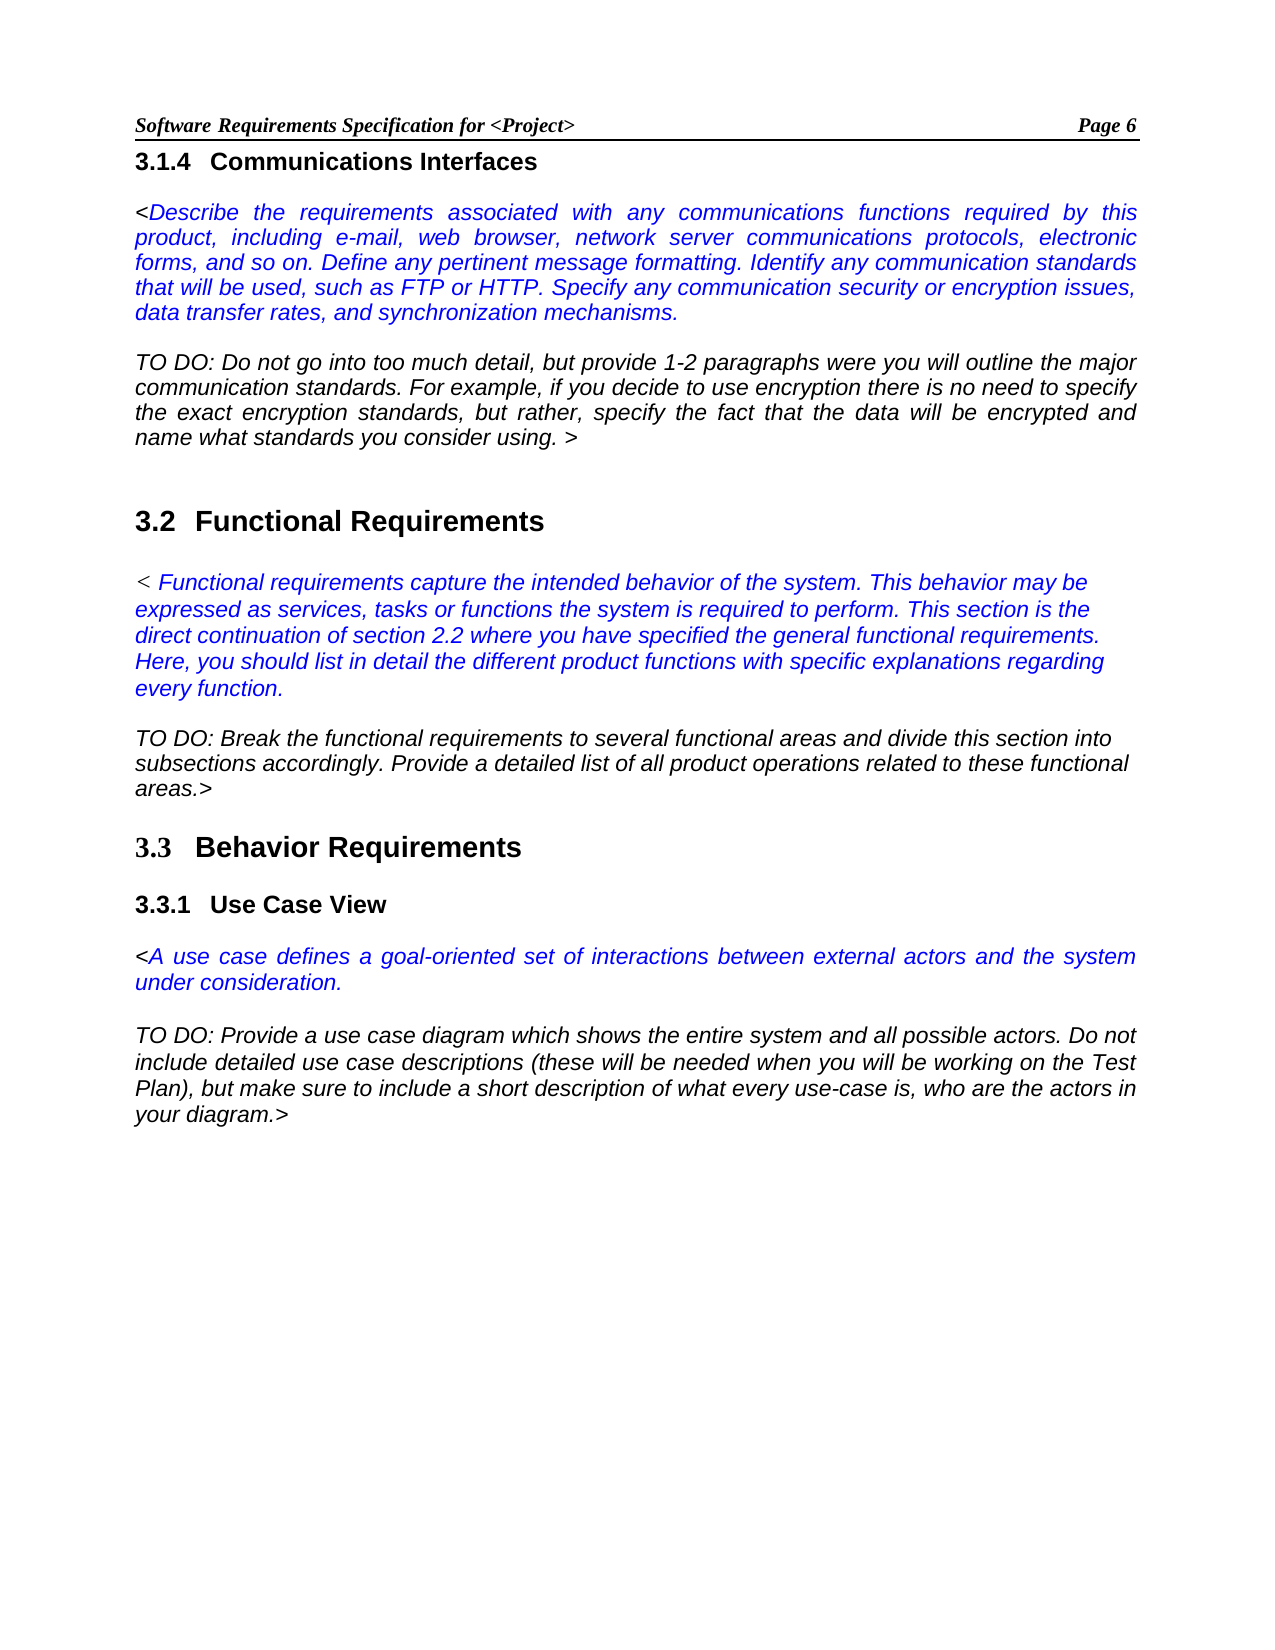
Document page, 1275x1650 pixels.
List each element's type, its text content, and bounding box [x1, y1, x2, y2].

text TO DO: Break the functional requirements to several functional areas and divide this section into subsections accordingly. Provide a detailed list of all product operations related to these functional areas.> [135, 726, 1140, 801]
subtitle Behavior Requirements [135, 830, 1140, 864]
subtitle Functional Requirements [135, 504, 1140, 538]
text <Describe the requirements associated with any communications functions required by this product, including e-mail, web browser, network server communications protocols, electronic forms, and so on. Define any pertinent message formatting. Identify any communication standards that will be used, such as FTP or HTTP. Specify any communication security or encryption issues, data transfer rates, and synchronization mechanisms. [135, 200, 1140, 325]
text < Functional requirements capture the intended behavior of the system. This behavior may be expressed as services, tasks or functions the system is required to perform. This section is the direct continuation of section 2.2 where you have specified the general functional requirements. Here, you should list in detail the different product functions with specific explanations regarding every function. [135, 567, 1140, 701]
text TO DO: Provide a use case diagram which shows the entire system and all possible actors. Do not include detailed use case descriptions (these will be needed when you will be working on the Test Plan), but make sure to include a short description of what every use-case is, who are the actors in your diagram.> [135, 1022, 1140, 1127]
text <A use case defines a goal-oriented set of interactions between external actors and the system under consideration. [135, 943, 1140, 996]
subtitle Use Case View [135, 893, 1140, 918]
text TO DO: Do not go into too much detail, but provide 1-2 paragraphs were you will outline the major communication standards. For example, if you decide to use encryption there is no need to specify the exact encryption standards, but rather, specify the fact that the data will be encrypted and name what standards you consider using. > [135, 350, 1140, 450]
subtitle Communications Interfaces [135, 150, 1140, 175]
